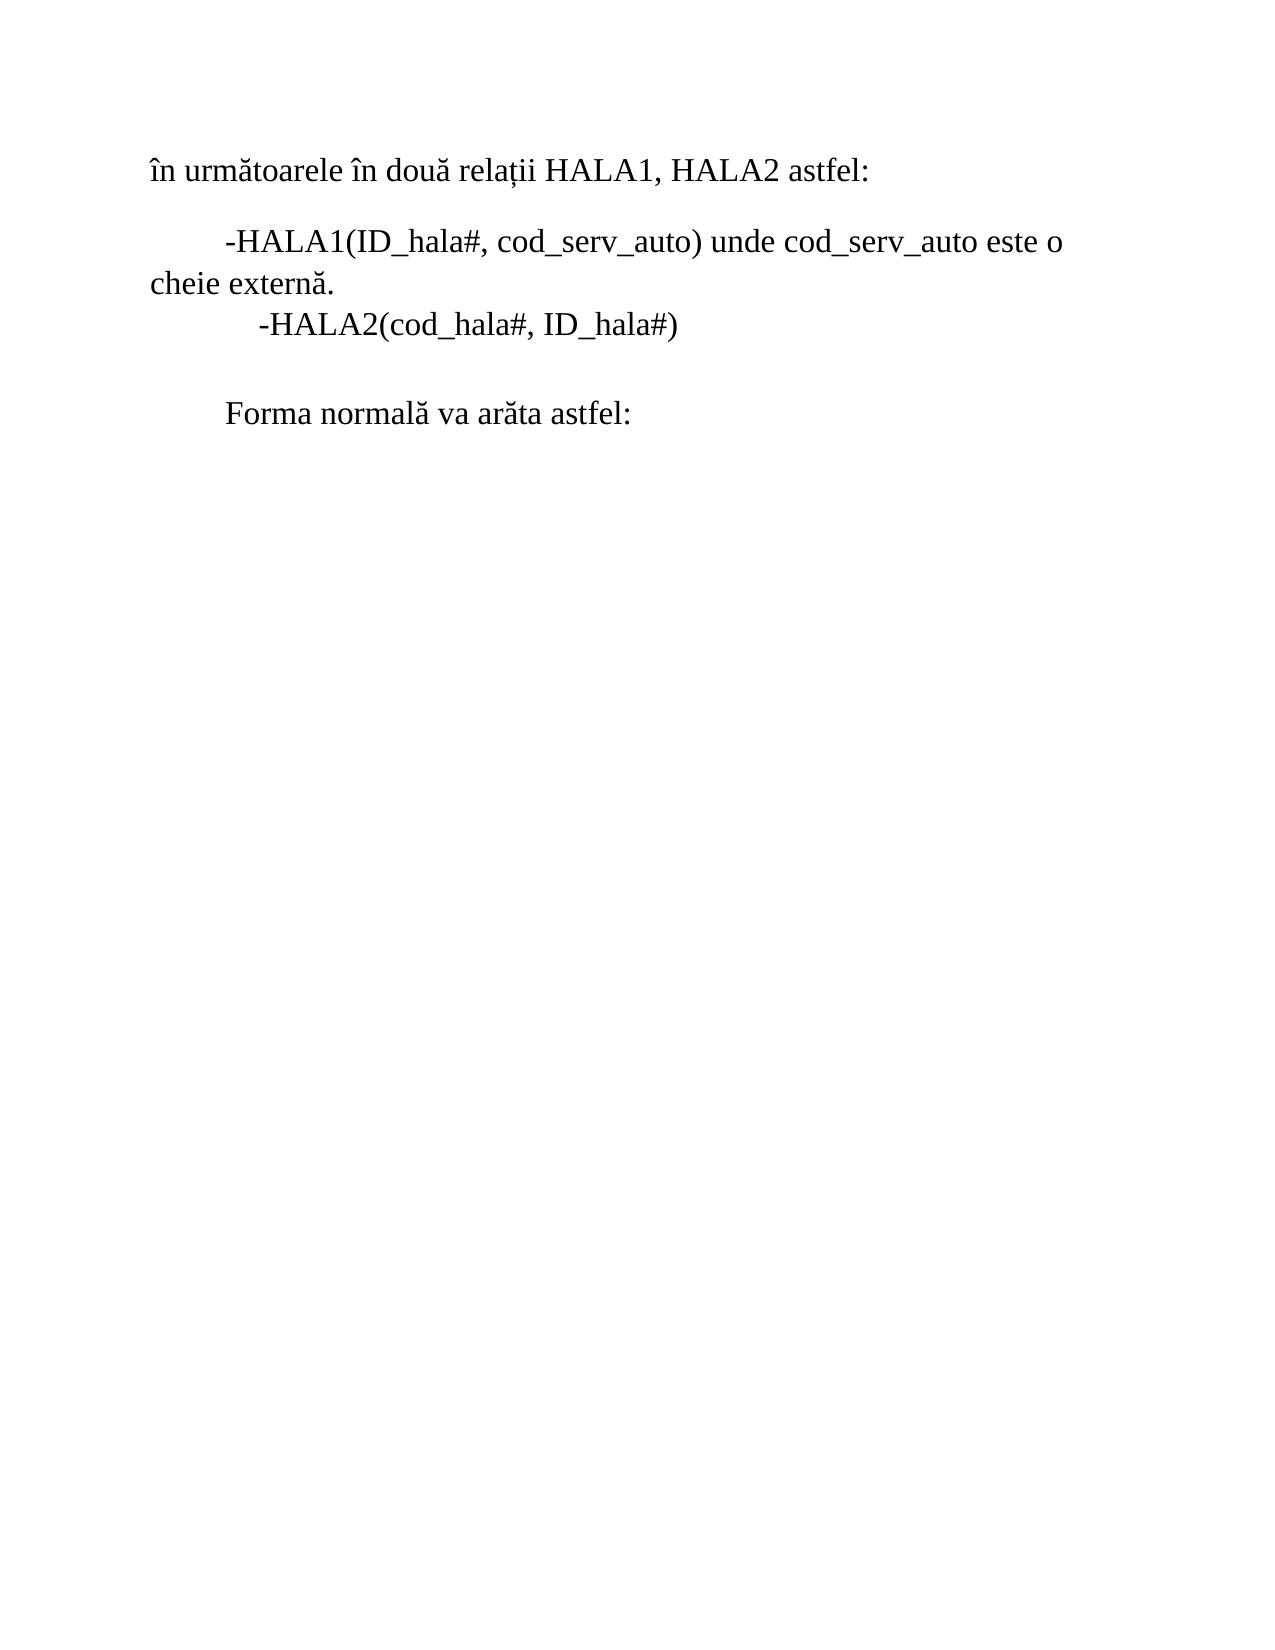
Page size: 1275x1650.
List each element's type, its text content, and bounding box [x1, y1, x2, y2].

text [150, 150, 1125, 343]
text Forma normală va arăta astfel: [150, 362, 1125, 432]
